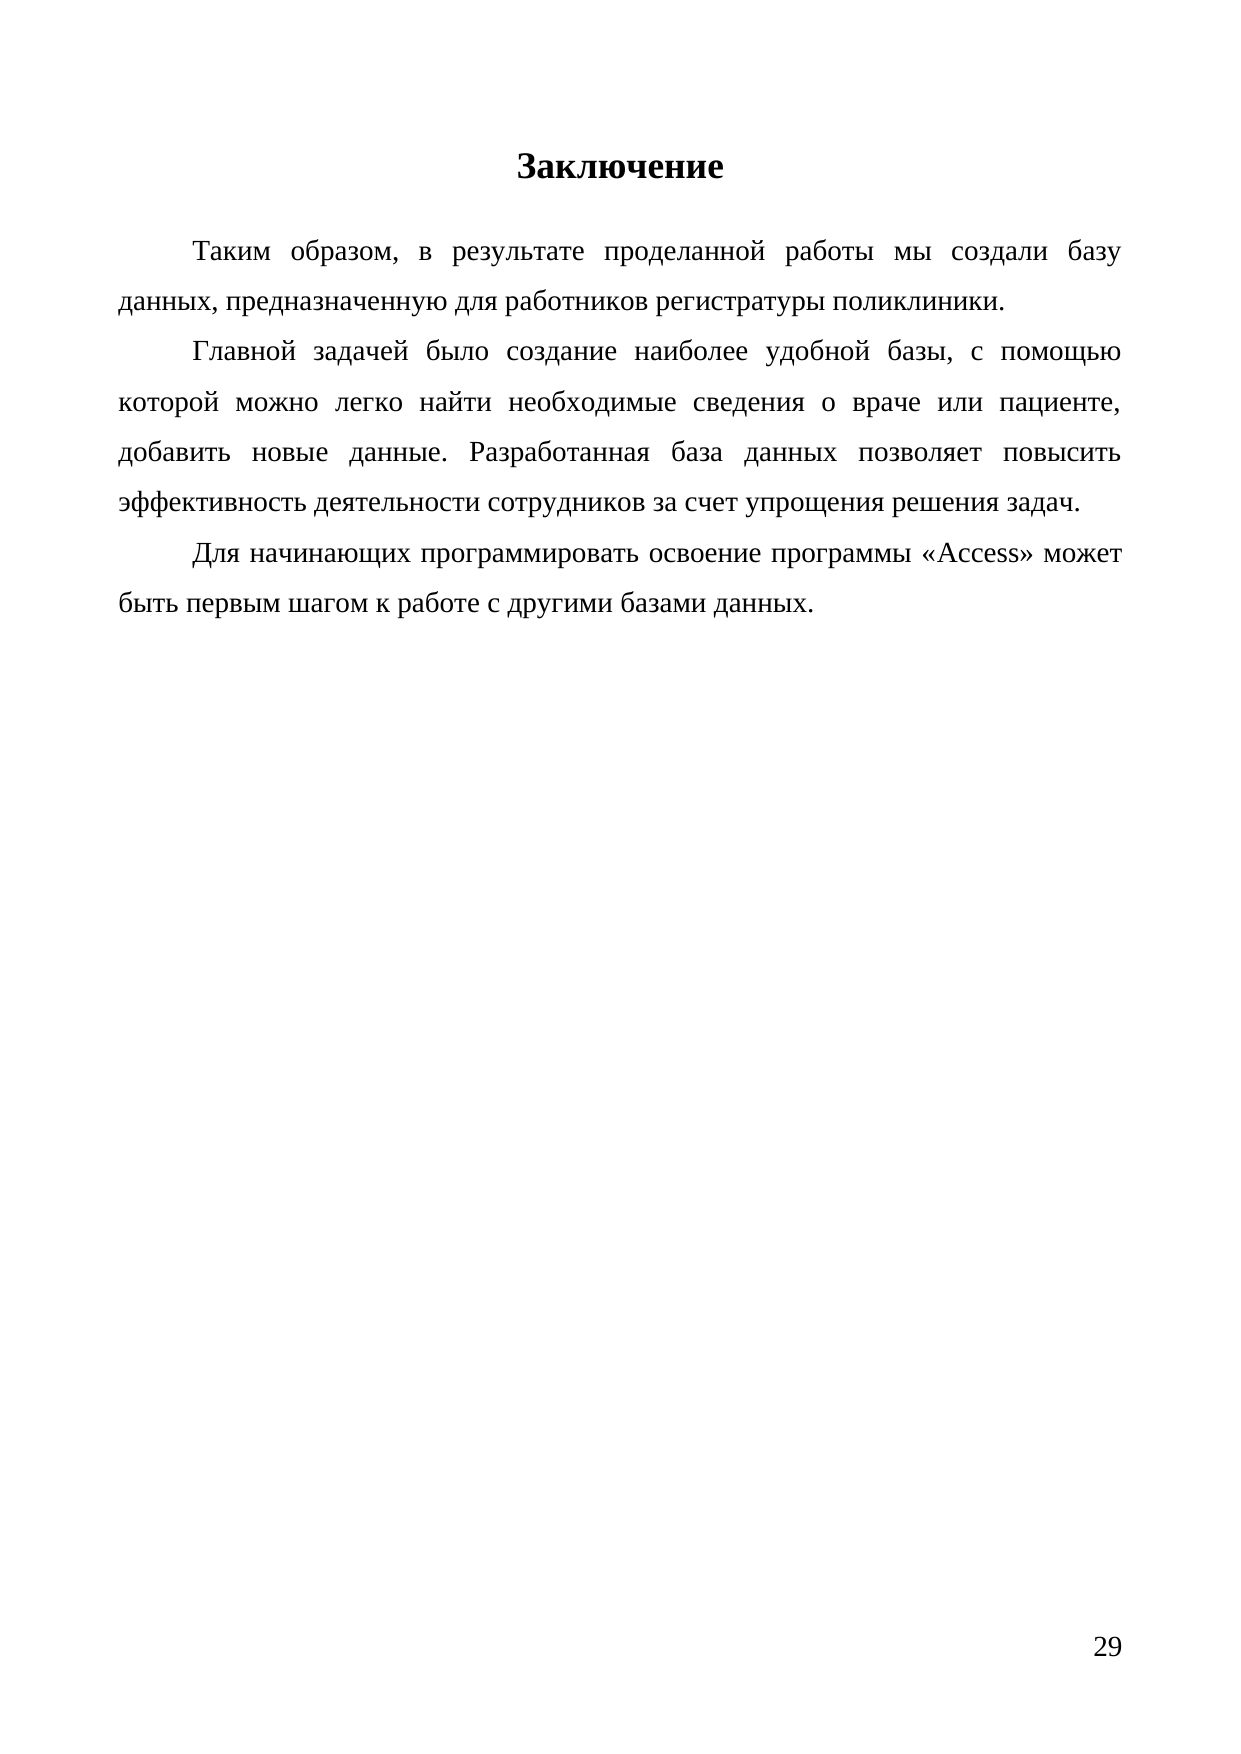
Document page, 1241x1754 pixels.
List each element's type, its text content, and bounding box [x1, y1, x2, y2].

text Таким образом, в результате проделанной работы мы создали базу данных, предназначенную для работников регистратуры поликлиники. [118, 233, 1122, 317]
subtitle Заключение [118, 143, 1122, 186]
text Главной задачей было создание наиболее удобной базы, с помощью которой можно легко найти необходимые сведения о враче или пациенте, добавить новые данные. Разработанная база данных позволяет повысить эффективность деятельности сотрудников за счет упрощения решения задач. [118, 333, 1122, 518]
text Для начинающих программировать освоение программы «Access» может быть первым шагом к работе с другими базами данных. [118, 535, 1122, 618]
